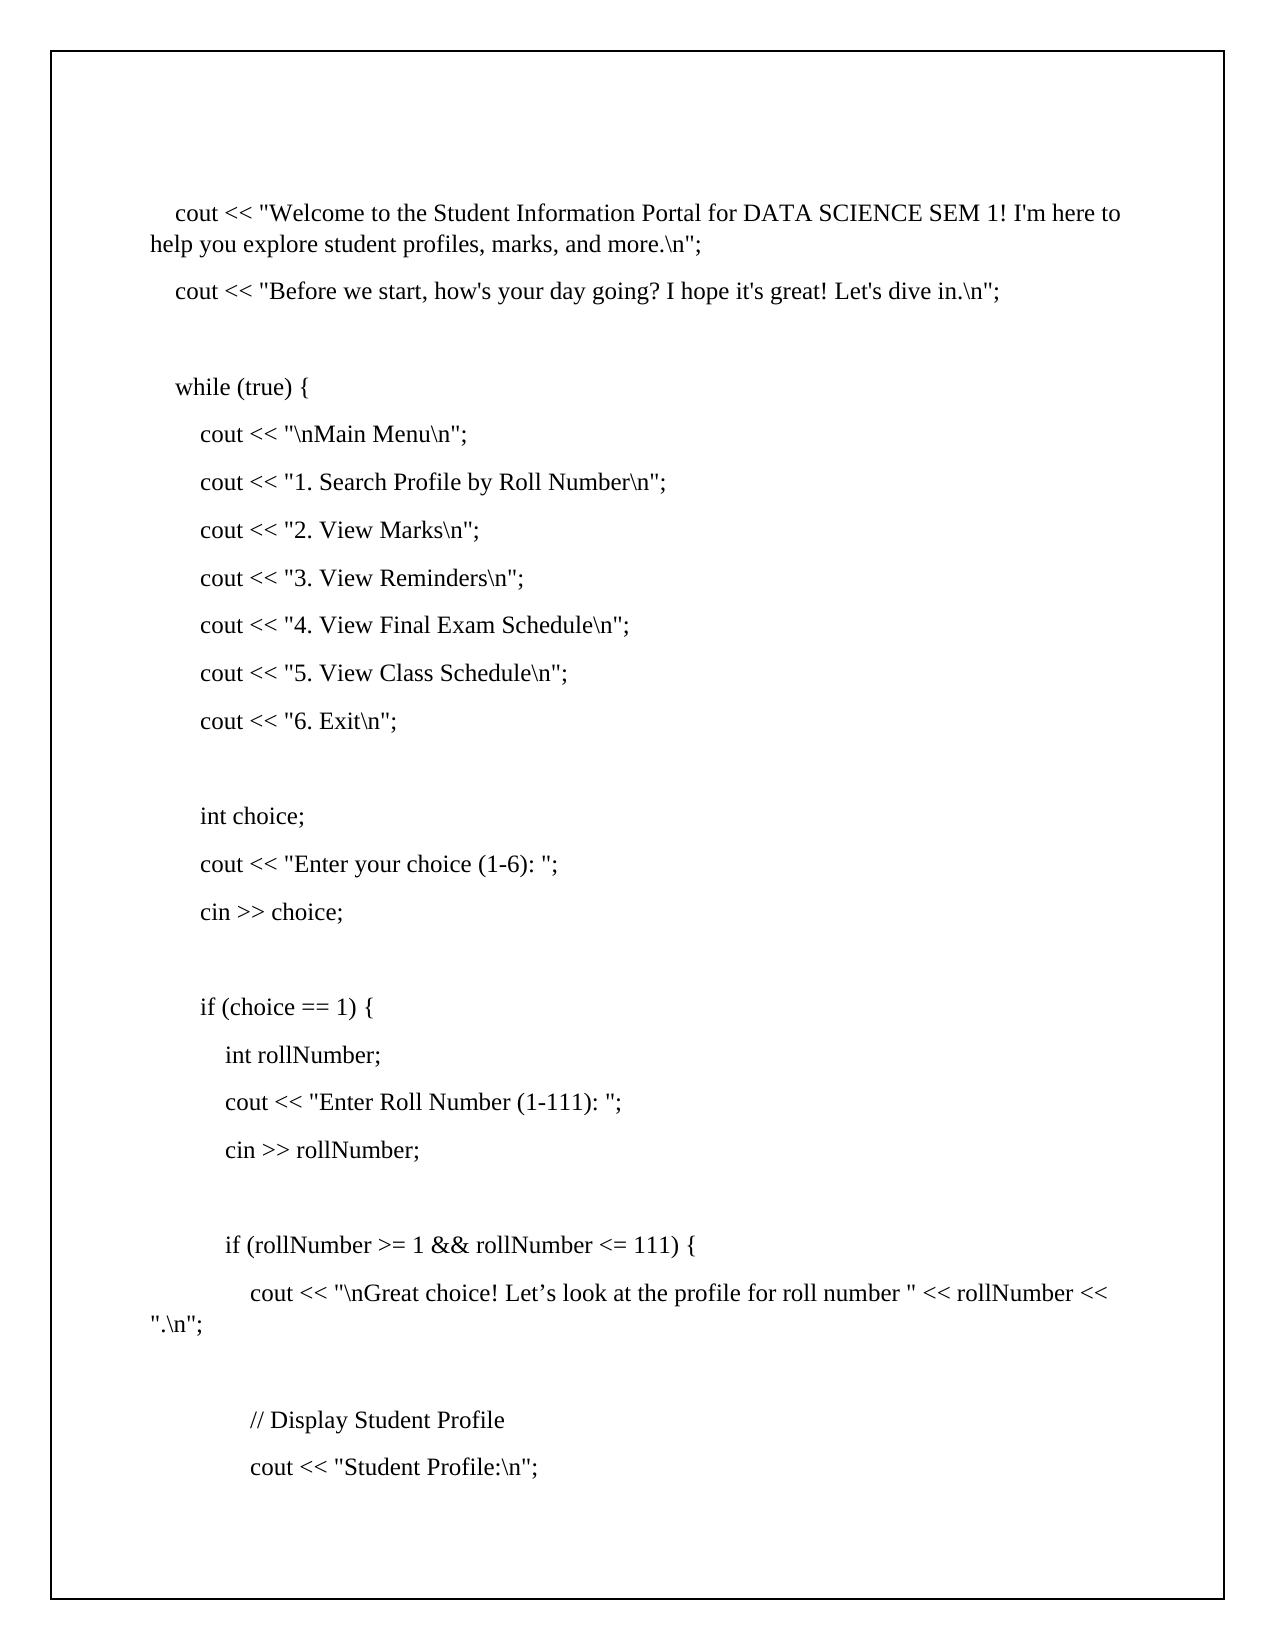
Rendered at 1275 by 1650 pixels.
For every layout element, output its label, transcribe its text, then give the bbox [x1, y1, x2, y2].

text cout << "\nMain Menu\n"; [150, 419, 1125, 448]
text cout << "2. View Marks\n"; [150, 515, 1125, 544]
text cout << "3. View Reminders\n"; [150, 563, 1125, 591]
text int choice; [150, 801, 1125, 830]
text cout << "1. Search Profile by Roll Number\n"; [150, 467, 1125, 496]
text cout << "6. Exit\n"; [150, 706, 1125, 734]
text while (true) { [150, 372, 1125, 401]
text cin >> rollNumber; [150, 1135, 1125, 1164]
text cout << "Welcome to the Student Information Portal for DATA SCIENCE SEM 1! I'm here to help you explore student profiles, marks, and more.\n"; [150, 198, 1125, 257]
text cout << "5. View Class Schedule\n"; [150, 658, 1125, 687]
text cout << "Enter Roll Number (1-111): "; [150, 1087, 1125, 1116]
text cout << "\nGreat choice! Let’s look at the profile for roll number " << rollNumber << ".\n"; [150, 1278, 1125, 1338]
text if (choice == 1) { [150, 992, 1125, 1021]
text cout << "Before we start, how's your day going? I hope it's great! Let's dive in.\n"; [150, 276, 1125, 305]
text cout << "4. View Final Exam Schedule\n"; [150, 610, 1125, 639]
text // Display Student Profile [150, 1405, 1125, 1433]
text cout << "Enter your choice (1-6): "; [150, 849, 1125, 878]
text if (rollNumber >= 1 && rollNumber <= 111) { [150, 1231, 1125, 1259]
text cout << "Student Profile:\n"; [150, 1452, 1125, 1481]
text int rollNumber; [150, 1040, 1125, 1068]
text cin >> choice; [150, 897, 1125, 925]
